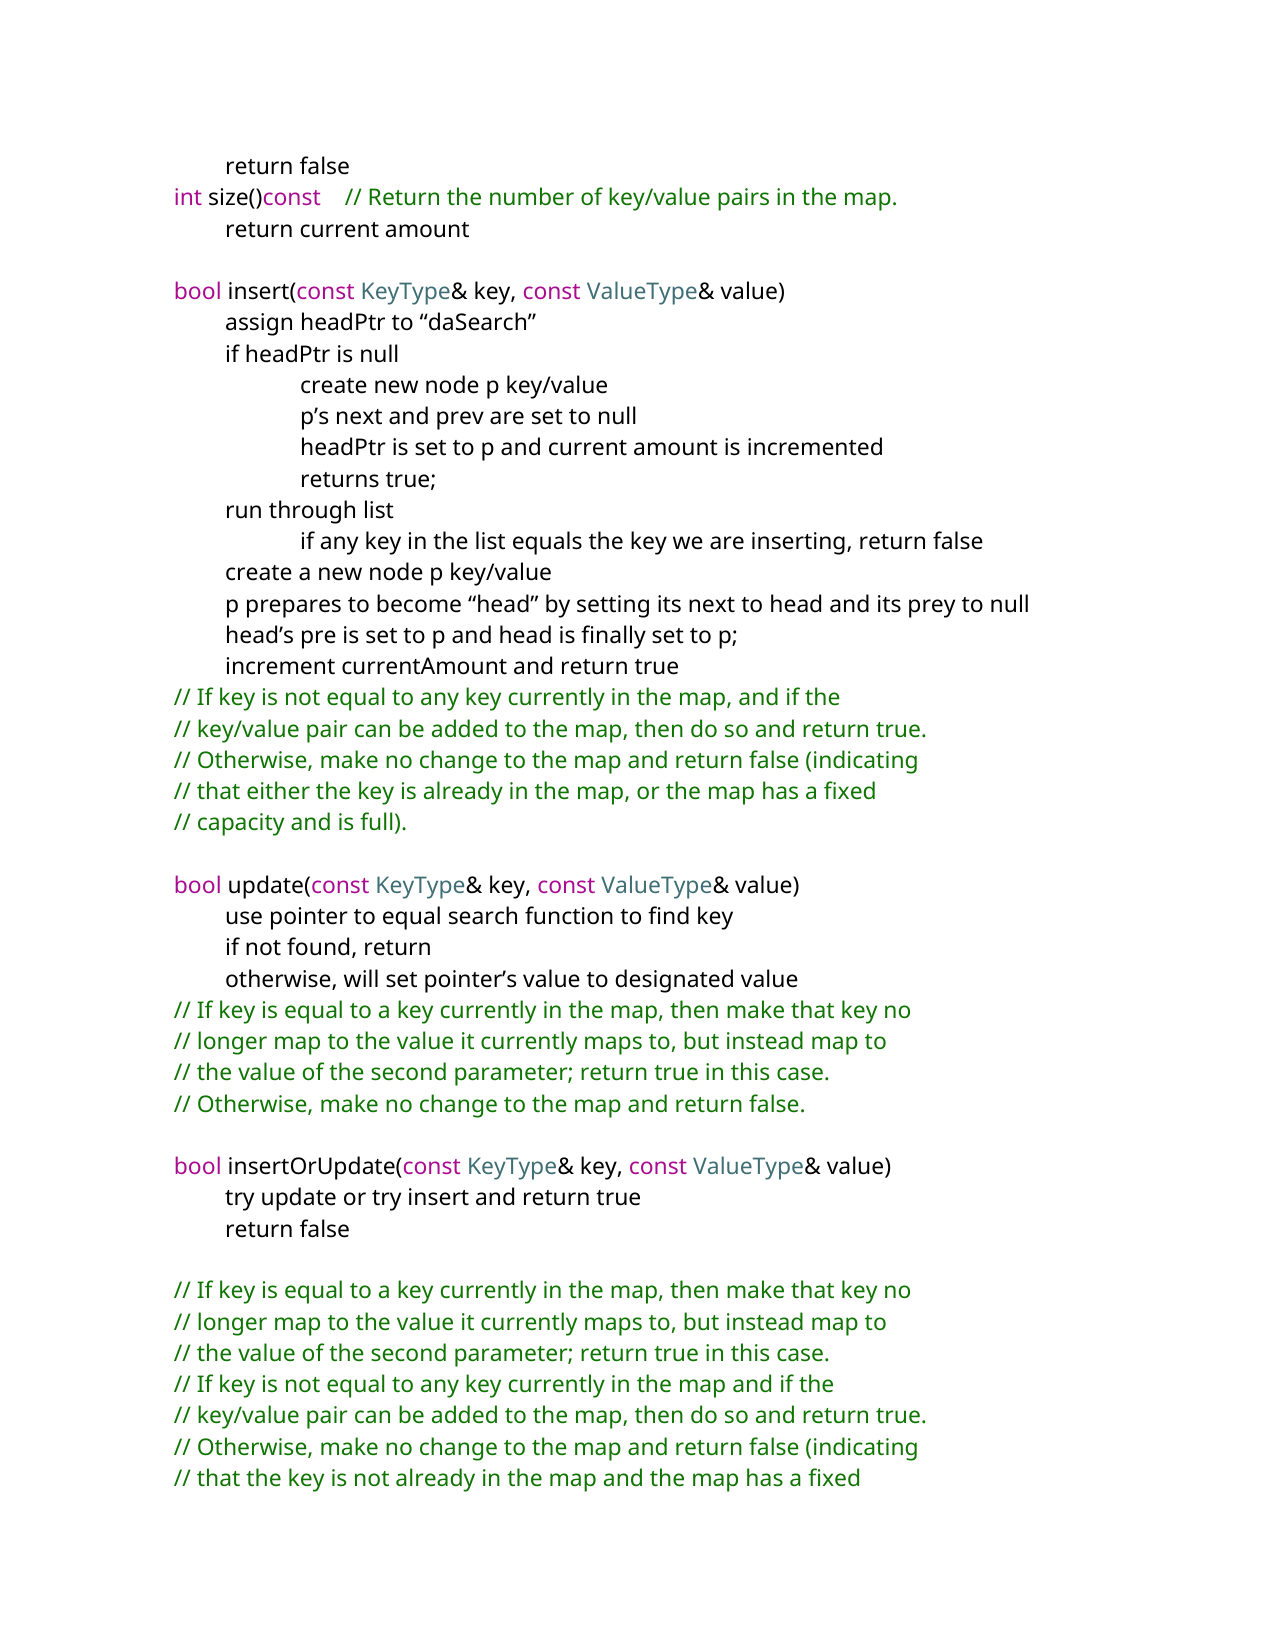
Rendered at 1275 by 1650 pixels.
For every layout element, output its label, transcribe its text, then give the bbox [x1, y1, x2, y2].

text if any key in the list equals the key we are inserting, return false [150, 525, 1125, 556]
text // the value of the second parameter; return true in this case. [150, 1056, 1125, 1087]
text bool update(const KeyType& key, const ValueType& value) [150, 869, 1125, 900]
text // If key is equal to a key currently in the map, then make that key no [150, 994, 1125, 1025]
text if headPtr is null [150, 337, 1125, 369]
text otherwise, will set pointer’s value to designated value [150, 962, 1125, 994]
text // that either the key is already in the map, or the map has a fixed [150, 775, 1125, 806]
text return false [150, 150, 1125, 181]
text create new node p key/value [150, 369, 1125, 400]
text assign headPtr to “daSearch” [150, 306, 1125, 337]
text returns true; [150, 462, 1125, 494]
text // If key is not equal to any key currently in the map and if the [150, 1368, 1125, 1399]
text // Otherwise, make no change to the map and return false. [150, 1087, 1125, 1119]
text // capacity and is full). [150, 806, 1125, 837]
text int size()const // Return the number of key/value pairs in the map. [150, 181, 1125, 212]
text run through list [150, 494, 1125, 525]
text return false [150, 1212, 1125, 1244]
text headPtr is set to p and current amount is incremented [150, 431, 1125, 462]
text p’s next and prev are set to null [150, 400, 1125, 431]
text // longer map to the value it currently maps to, but instead map to [150, 1306, 1125, 1337]
text return current amount [150, 212, 1125, 244]
text // that the key is not already in the map and the map has a fixed [150, 1462, 1125, 1493]
text // longer map to the value it currently maps to, but instead map to [150, 1025, 1125, 1056]
text // key/value pair can be added to the map, then do so and return true. [150, 1399, 1125, 1431]
text use pointer to equal search function to find key [150, 900, 1125, 931]
text bool insertOrUpdate(const KeyType& key, const ValueType& value) [150, 1150, 1125, 1181]
text increment currentAmount and return true [150, 650, 1125, 681]
text // If key is not equal to any key currently in the map, and if the [150, 681, 1125, 712]
text // If key is equal to a key currently in the map, then make that key no [150, 1274, 1125, 1306]
text // the value of the second parameter; return true in this case. [150, 1337, 1125, 1368]
text // Otherwise, make no change to the map and return false (indicating [150, 744, 1125, 775]
text p prepares to become “head” by setting its next to head and its prey to null [150, 587, 1125, 619]
text bool insert(const KeyType& key, const ValueType& value) [150, 275, 1125, 306]
text try update or try insert and return true [150, 1181, 1125, 1212]
text head’s pre is set to p and head is finally set to p; [150, 619, 1125, 650]
text // Otherwise, make no change to the map and return false (indicating [150, 1431, 1125, 1462]
text if not found, return [150, 931, 1125, 962]
text create a new node p key/value [150, 556, 1125, 587]
text // key/value pair can be added to the map, then do so and return true. [150, 712, 1125, 744]
